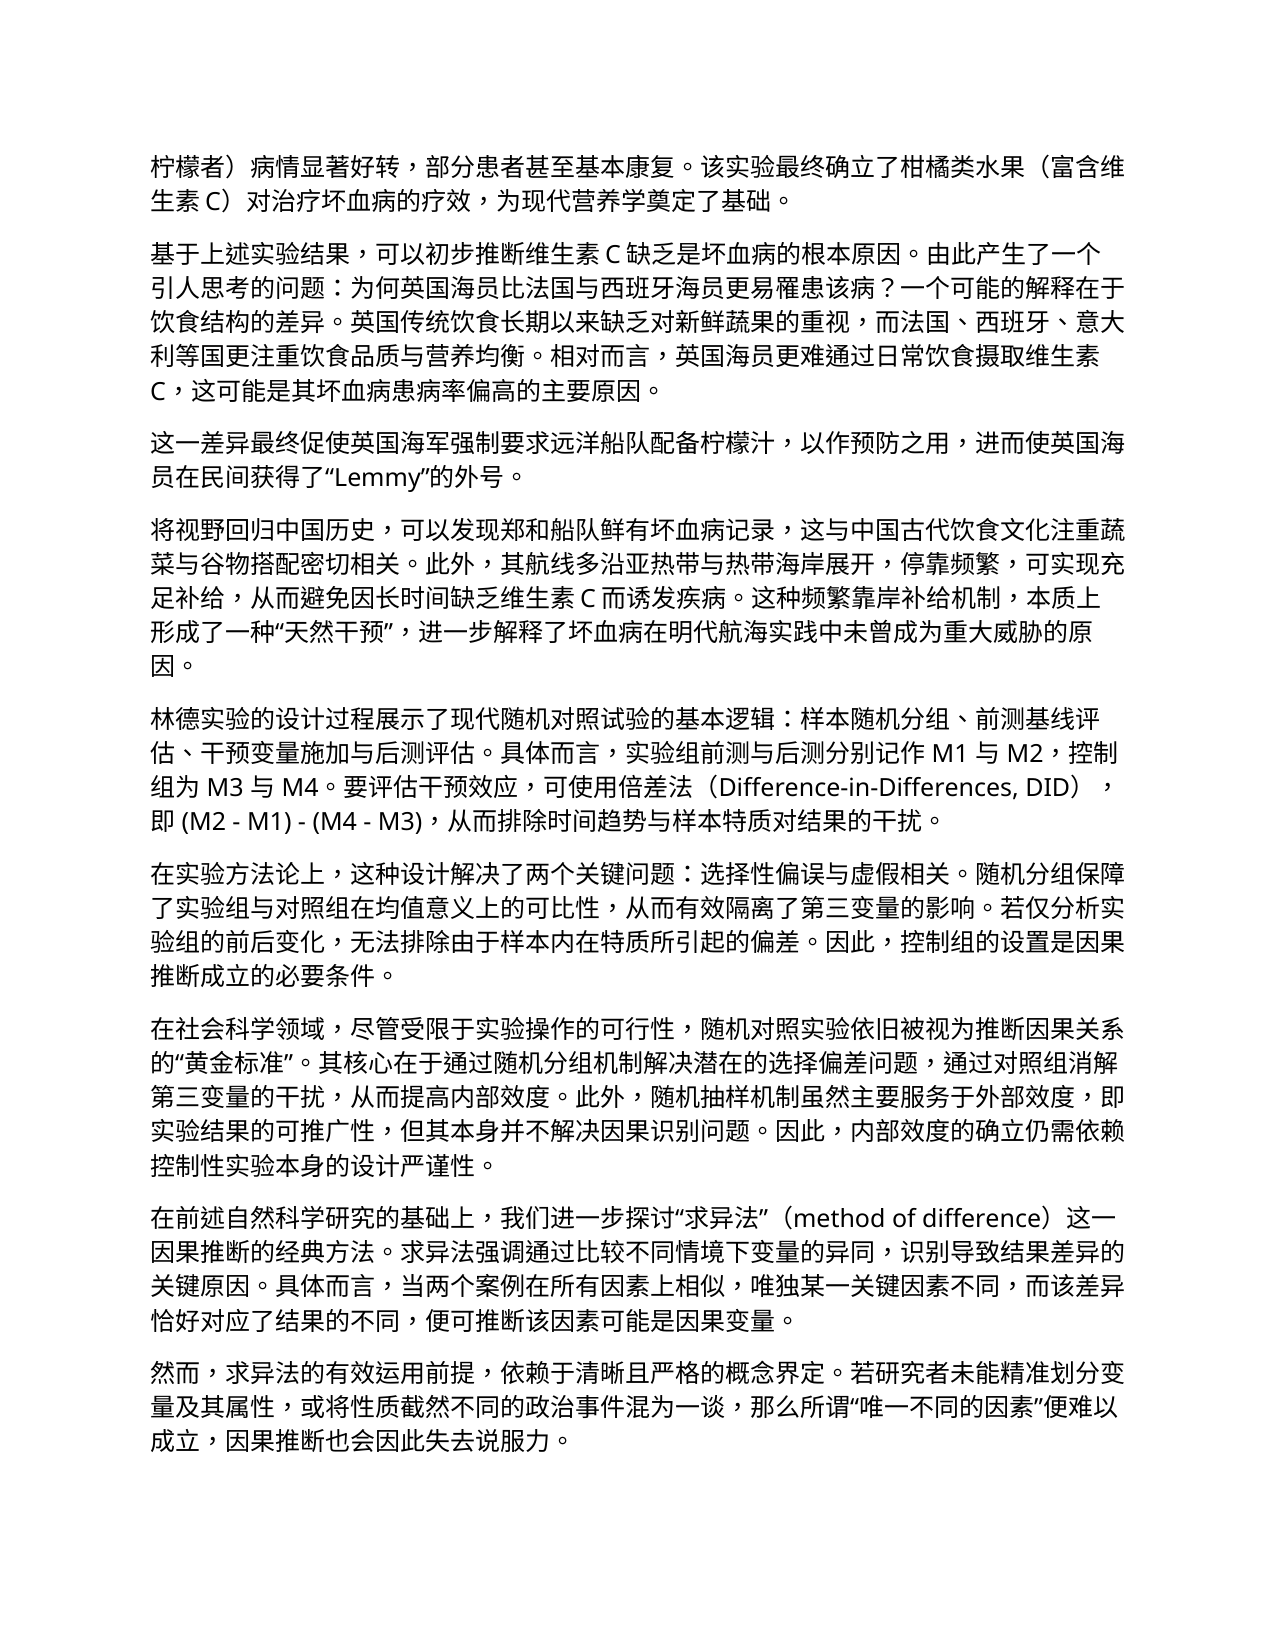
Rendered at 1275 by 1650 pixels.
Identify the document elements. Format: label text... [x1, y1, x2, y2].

text 基于上述实验结果，可以初步推断维生素C缺乏是坏血病的根本原因。由此产生了一个引人思考的问题：为何英国海员比法国与西班牙海员更易罹患该病？一个可能的解释在于饮食结构的差异。英国传统饮食长期以来缺乏对新鲜蔬果的重视，而法国、西班牙、意大利等国更注重饮食品质与营养均衡。相对而言，英国海员更难通过日常饮食摄取维生素C，这可能是其坏血病患病率偏高的主要原因。 [150, 237, 1125, 407]
text 这一差异最终促使英国海军强制要求远洋船队配备柠檬汁，以作预防之用，进而使英国海员在民间获得了“Lemmy”的外号。 [150, 426, 1125, 494]
text 将视野回归中国历史，可以发现郑和船队鲜有坏血病记录，这与中国古代饮食文化注重蔬菜与谷物搭配密切相关。此外，其航线多沿亚热带与热带海岸展开，停靠频繁，可实现充足补给，从而避免因长时间缺乏维生素C而诱发疾病。这种频繁靠岸补给机制，本质上形成了一种“天然干预”，进一步解释了坏血病在明代航海实践中未曾成为重大威胁的原因。 [150, 513, 1125, 683]
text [150, 150, 1125, 218]
text 在前述自然科学研究的基础上，我们进一步探讨“求异法”（method of difference）这一因果推断的经典方法。求异法强调通过比较不同情境下变量的异同，识别导致结果差异的关键原因。具体而言，当两个案例在所有因素上相似，唯独某一关键因素不同，而该差异恰好对应了结果的不同，便可推断该因素可能是因果变量。 [150, 1201, 1125, 1337]
text 林德实验的设计过程展示了现代随机对照试验的基本逻辑：样本随机分组、前测基线评估、干预变量施加与后测评估。具体而言，实验组前测与后测分别记作 M1 与 M2，控制组为 M3 与 M4。要评估干预效应，可使用倍差法（Difference-in-Differences, DID），即 (M2 - M1) - (M4 - M3)，从而排除时间趋势与样本特质对结果的干扰。 [150, 702, 1125, 838]
text 在社会科学领域，尽管受限于实验操作的可行性，随机对照实验依旧被视为推断因果关系的“黄金标准”。其核心在于通过随机分组机制解决潜在的选择偏差问题，通过对照组消解第三变量的干扰，从而提高内部效度。此外，随机抽样机制虽然主要服务于外部效度，即实验结果的可推广性，但其本身并不解决因果识别问题。因此，内部效度的确立仍需依赖控制性实验本身的设计严谨性。 [150, 1012, 1125, 1182]
text 在实验方法论上，这种设计解决了两个关键问题：选择性偏误与虚假相关。随机分组保障了实验组与对照组在均值意义上的可比性，从而有效隔离了第三变量的影响。若仅分析实验组的前后变化，无法排除由于样本内在特质所引起的偏差。因此，控制组的设置是因果推断成立的必要条件。 [150, 857, 1125, 993]
text 然而，求异法的有效运用前提，依赖于清晰且严格的概念界定。若研究者未能精准划分变量及其属性，或将性质截然不同的政治事件混为一谈，那么所谓“唯一不同的因素”便难以成立，因果推断也会因此失去说服力。 [150, 1356, 1125, 1458]
